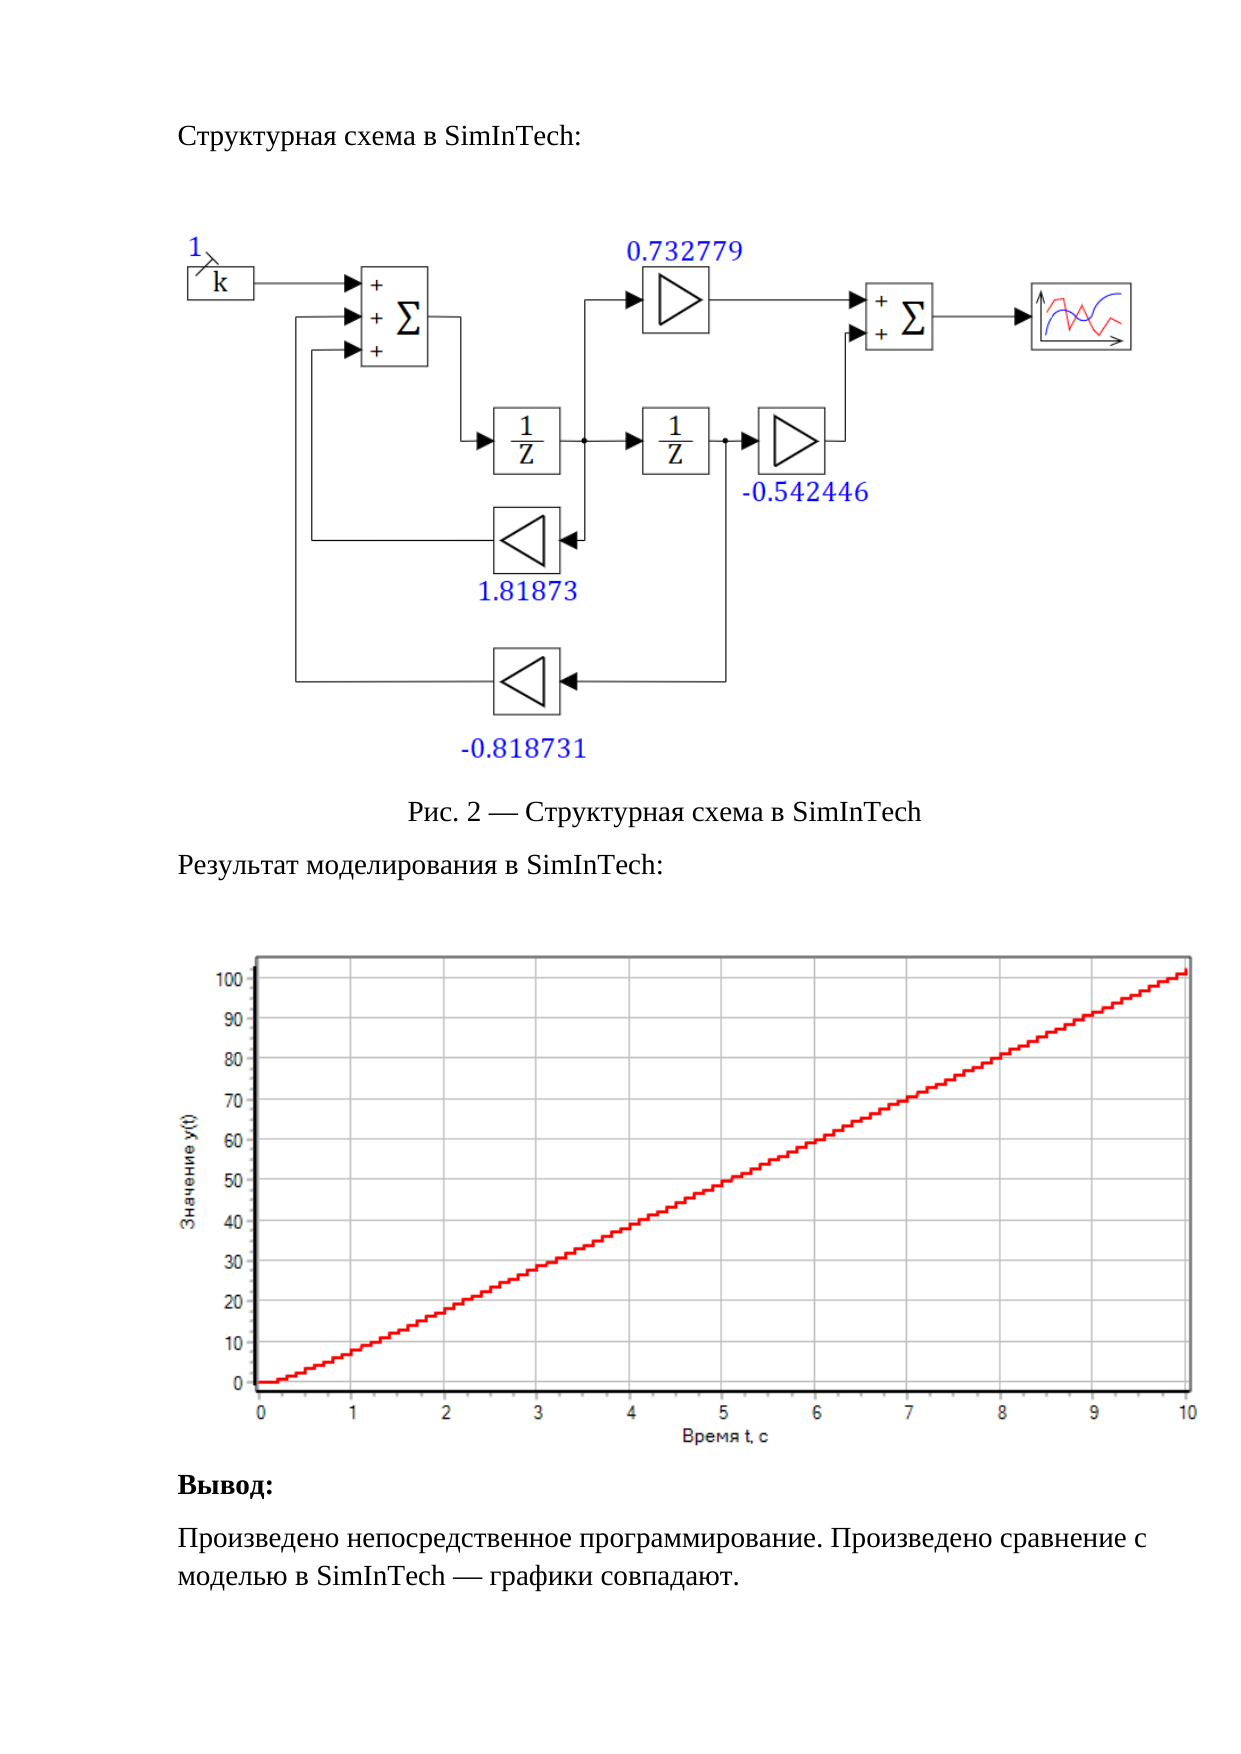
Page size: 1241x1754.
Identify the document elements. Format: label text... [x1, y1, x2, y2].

picture [177, 953, 1200, 1447]
text Структурная схема в SimInTech: [177, 118, 1152, 152]
text Рис. 2 — Структурная схема в SimInTech [177, 794, 1152, 828]
text Результат моделирования в SimInTech: [177, 847, 1152, 881]
picture [177, 223, 1152, 776]
text Произведено непосредственное программирование. Произведено сравнение с моделью в SimInTech — графики совпадают. [177, 1520, 1152, 1592]
text Вывод: [177, 1467, 1152, 1501]
